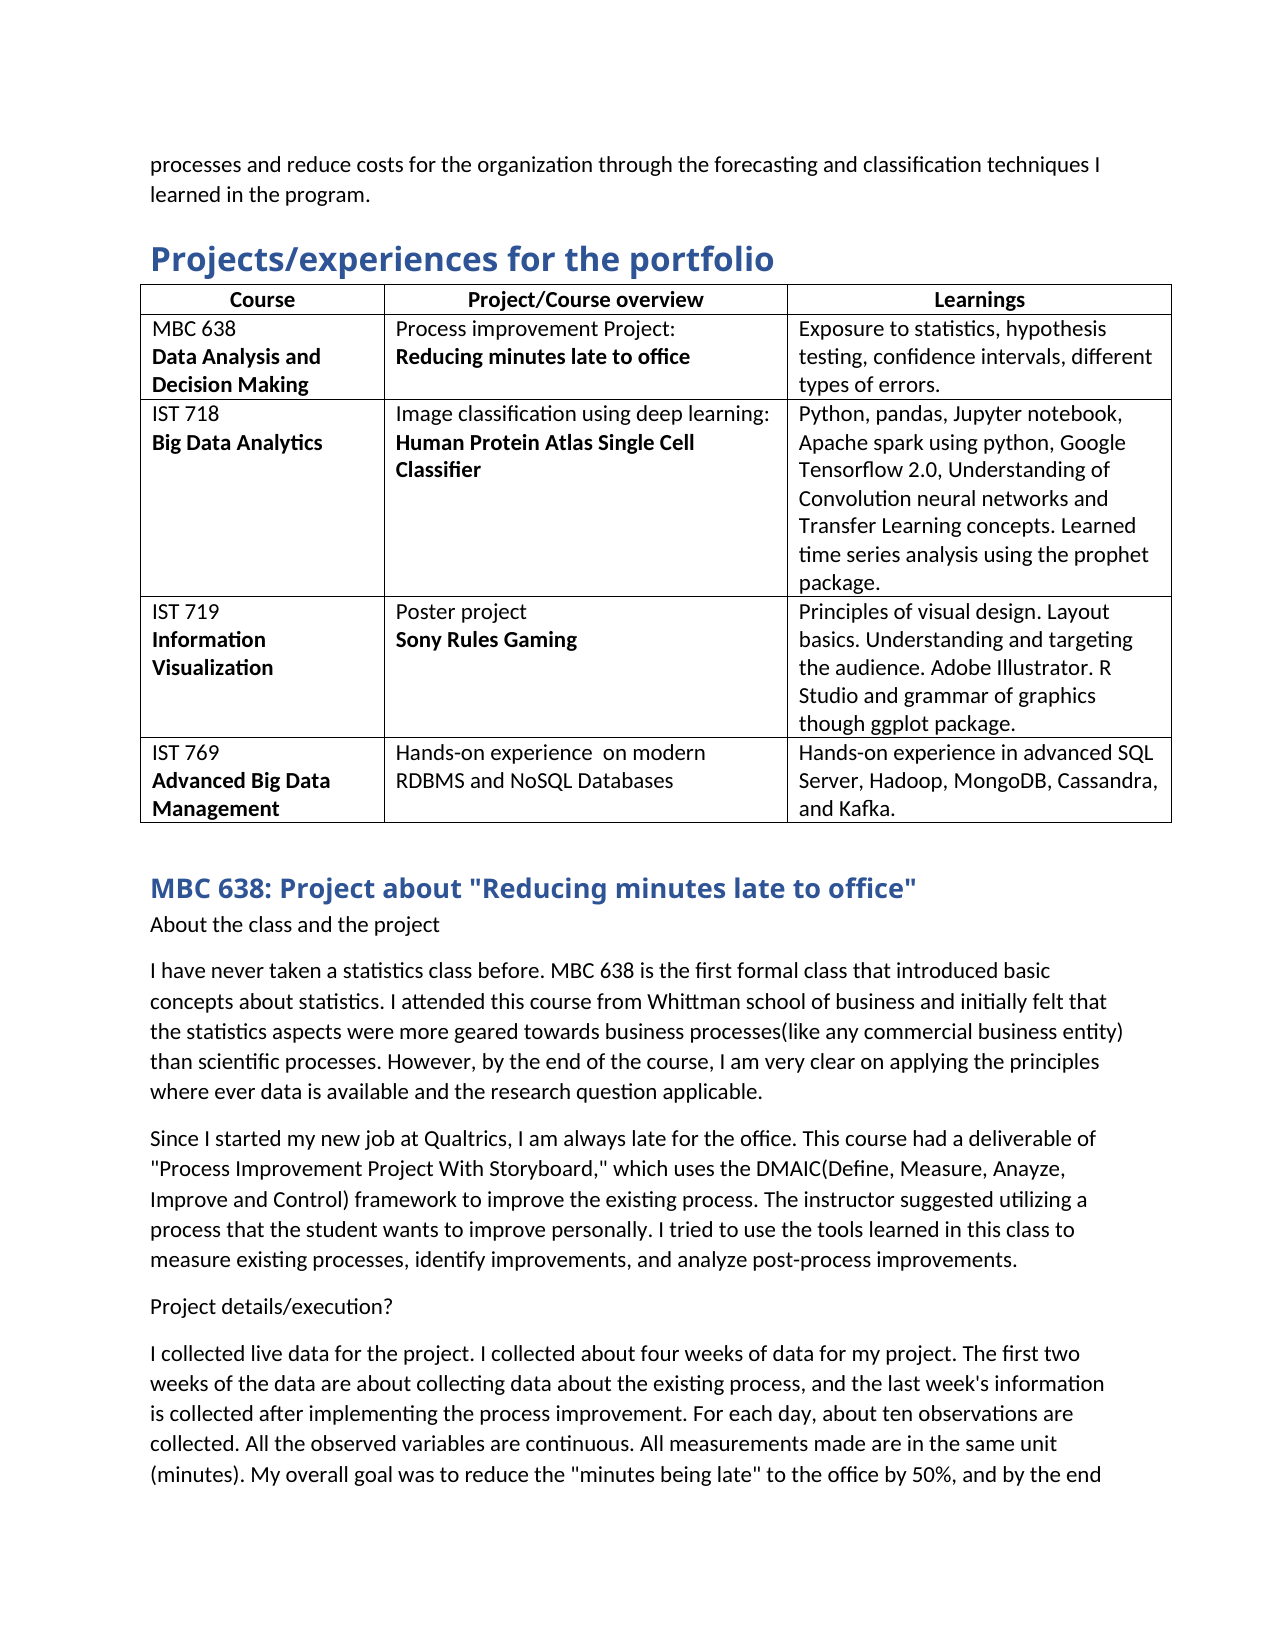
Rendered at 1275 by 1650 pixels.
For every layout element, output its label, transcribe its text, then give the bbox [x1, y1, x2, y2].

text Project details/execution? [150, 1292, 1125, 1320]
table_cell IST 719 Information Visualization [141, 597, 384, 737]
text About the class and the project [150, 910, 1125, 938]
table_cell Hands-on experience on modern RDBMS and NoSQL Databases [385, 738, 787, 822]
table_cell Exposure to statistics, hypothesis testing, confidence intervals, different types of errors. [788, 315, 1171, 398]
table_cell IST 769 Advanced Big Data Management [141, 738, 384, 822]
table_cell Python, pandas, Jupyter notebook, Apache spark using python, Google Tensorflow 2.0, Understanding of Convolution neural networks and Transfer Learning concepts. Learned time series analysis using the prophet package. [788, 400, 1171, 596]
table_cell Process improvement Project: Reducing minutes late to office [385, 315, 787, 398]
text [150, 150, 1125, 208]
table_cell IST 718 Big Data Analytics [141, 400, 384, 596]
table_cell Principles of visual design. Layout basics. Understanding and targeting the audience. Adobe Illustrator. R Studio and grammar of graphics though ggplot package. [788, 597, 1171, 737]
text Since I started my new job at Qualtrics, I am always late for the office. This course had a deliverable of "Process Improvement Project With Storyboard," which uses the DMAIC(Define, Measure, Anayze, Improve and Control) framework to improve the existing process. The instructor suggested utilizing a process that the student wants to improve personally. I tried to use the tools learned in this class to measure existing processes, identify improvements, and analyze post-process improvements. [150, 1124, 1125, 1273]
table_cell Hands-on experience in advanced SQL Server, Hadoop, MongoDB, Cassandra, and Kafka. [788, 738, 1171, 822]
table_header Learnings [788, 285, 1171, 313]
table_header Course [141, 285, 384, 313]
table_cell MBC 638 Data Analysis and Decision Making [141, 315, 384, 398]
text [150, 1339, 1125, 1488]
table_header Project/Course overview [385, 285, 787, 313]
subtitle MBC 638: Project about "Reducing minutes late to office" [150, 870, 1125, 907]
table_cell Image classification using deep learning: Human Protein Atlas Single Cell Classifier [385, 400, 787, 596]
subtitle Projects/experiences for the portfolio [150, 235, 1125, 281]
table_cell Poster project Sony Rules Gaming [385, 597, 787, 737]
text I have never taken a statistics class before. MBC 638 is the first formal class that introduced basic concepts about statistics. I attended this course from Whittman school of business and initially felt that the statistics aspects were more geared towards business processes(like any commercial business entity) than scientific processes. However, by the end of the course, I am very clear on applying the principles where ever data is available and the research question applicable. [150, 957, 1125, 1105]
